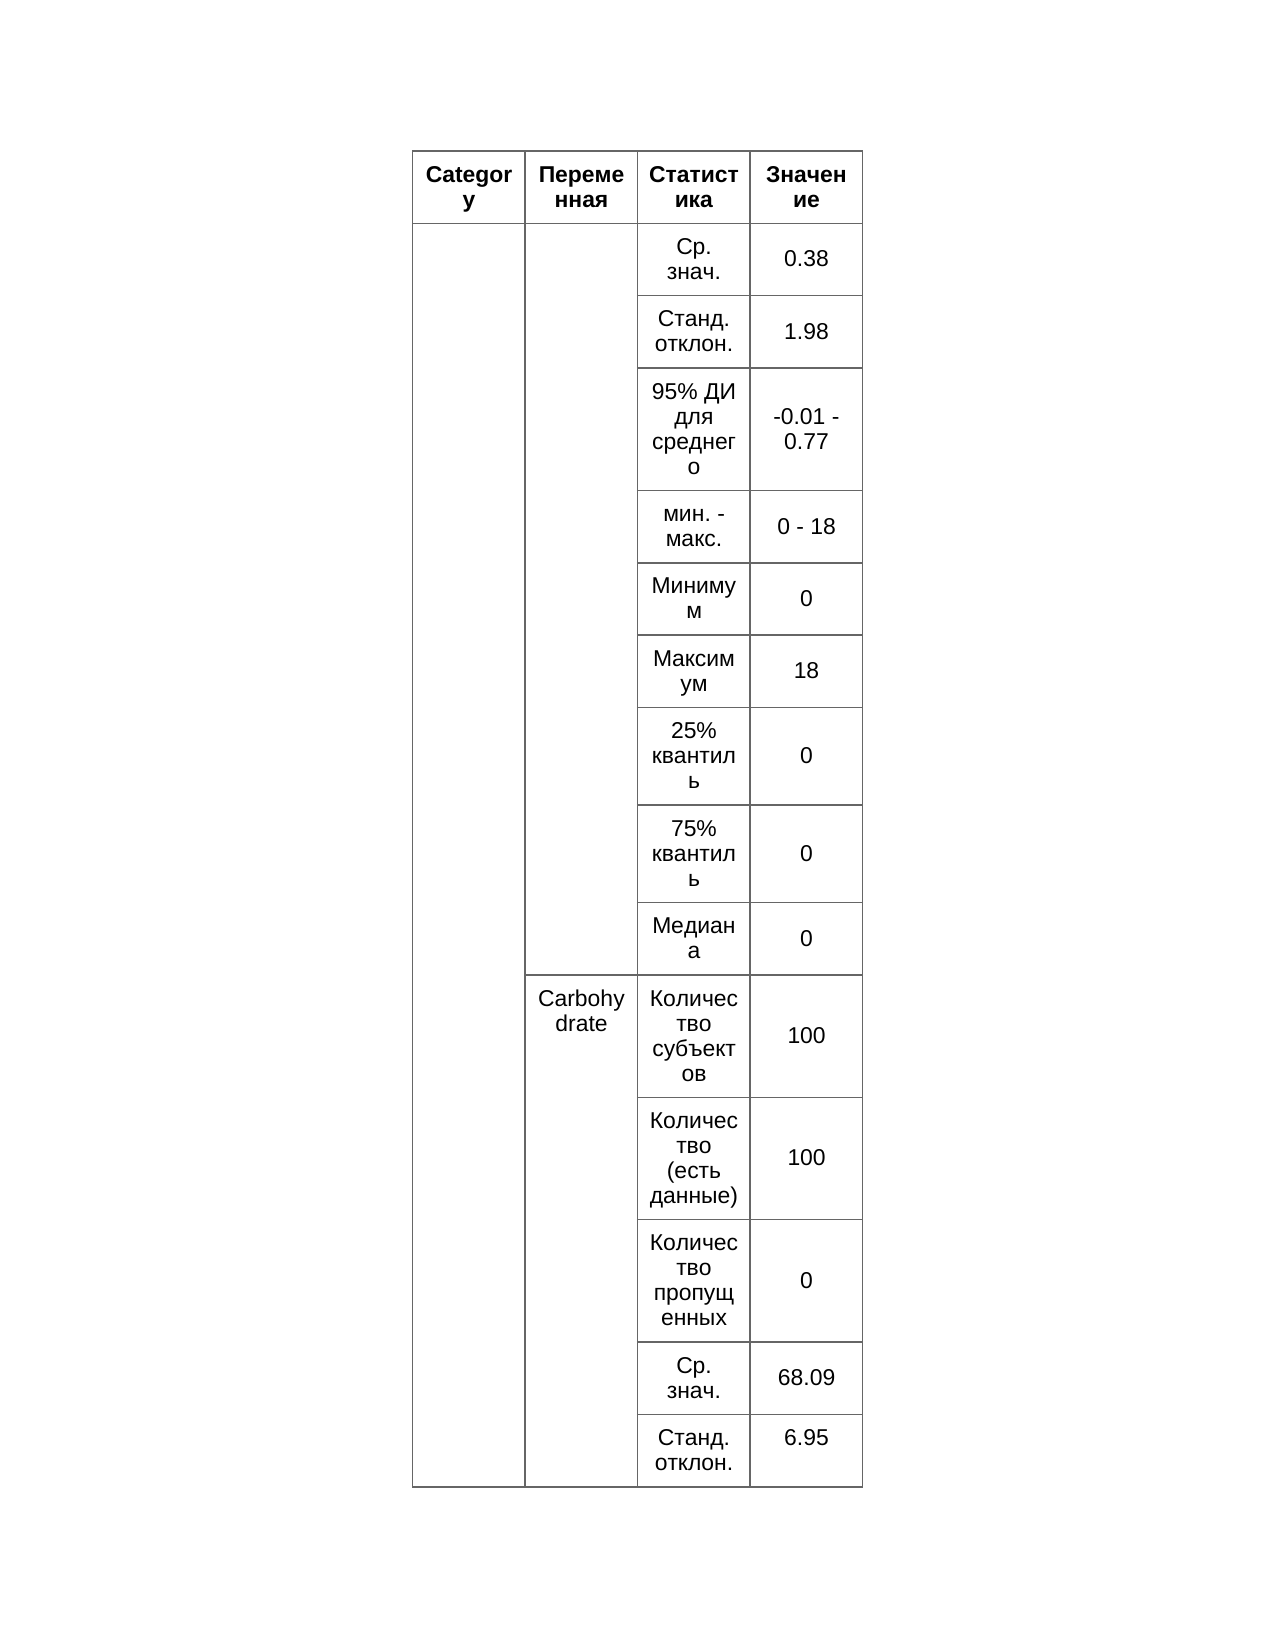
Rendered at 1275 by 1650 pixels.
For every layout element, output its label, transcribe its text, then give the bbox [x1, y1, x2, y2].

table_cell Минимум [638, 564, 749, 634]
table_cell 25% квантиль [638, 708, 749, 804]
table_cell 0 - 18 [751, 491, 862, 562]
table_cell Ср. знач. [638, 1343, 749, 1413]
table_cell Количество пропущенных [638, 1220, 749, 1341]
table_cell 100 [751, 976, 862, 1096]
table_cell 0 [751, 903, 862, 974]
table_header Значение [751, 152, 862, 222]
table_cell Станд. отклон. [638, 296, 749, 367]
table_cell 6.95 [751, 1415, 862, 1486]
table_cell Carbohydrate [526, 976, 637, 1486]
table_cell Медиана [638, 903, 749, 974]
table_cell 0 [751, 708, 862, 804]
table_header Category [413, 152, 524, 222]
table_cell мин. - макс. [638, 491, 749, 562]
table_header Переменная [526, 152, 637, 222]
table_cell 0.38 [751, 224, 862, 295]
table_cell 75% квантиль [638, 806, 749, 902]
table_cell Максимум [638, 636, 749, 707]
table_cell -0.01 - 0.77 [751, 369, 862, 489]
table_cell Количество субъектов [638, 976, 749, 1096]
table_cell 100 [751, 1098, 862, 1219]
table_header Статистика [638, 152, 749, 222]
table_cell 18 [751, 636, 862, 707]
table_cell 68.09 [751, 1343, 862, 1413]
table_cell 95% ДИ для среднего [638, 369, 749, 489]
table_cell 1.98 [751, 296, 862, 367]
table_cell Количество (есть данные) [638, 1098, 749, 1219]
table_cell Станд. отклон. [638, 1415, 749, 1486]
table_cell 0 [751, 806, 862, 902]
table_cell 0 [751, 564, 862, 634]
table_cell Ср. знач. [638, 224, 749, 295]
table_cell 0 [751, 1220, 862, 1341]
